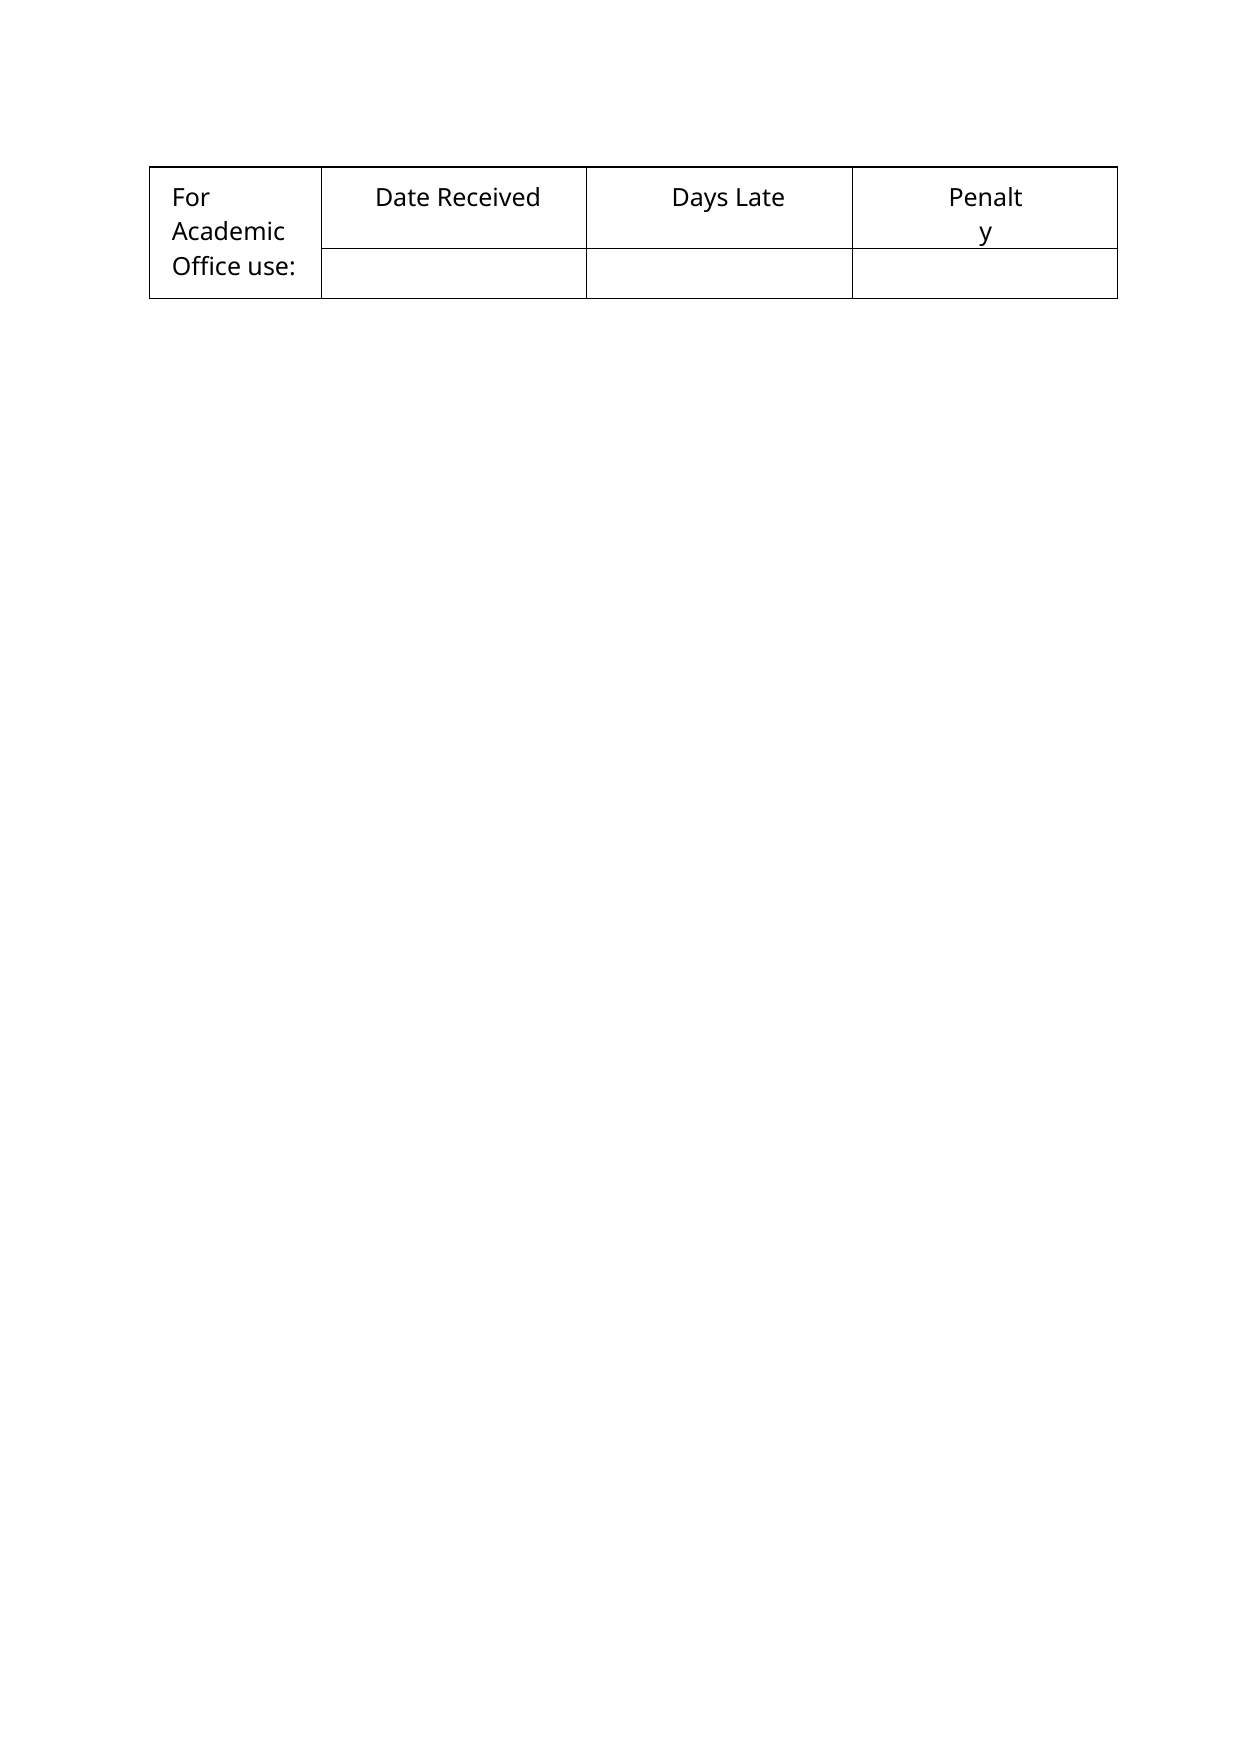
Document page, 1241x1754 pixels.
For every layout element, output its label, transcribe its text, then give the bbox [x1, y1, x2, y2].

table_header For Academic Office use: [150, 168, 321, 298]
table_header Date Received [322, 168, 586, 248]
table_cell [322, 249, 586, 298]
table_header Penalty [853, 168, 1117, 248]
table_cell [587, 249, 852, 298]
table_cell [853, 249, 1117, 298]
table_header Days Late [587, 168, 852, 248]
